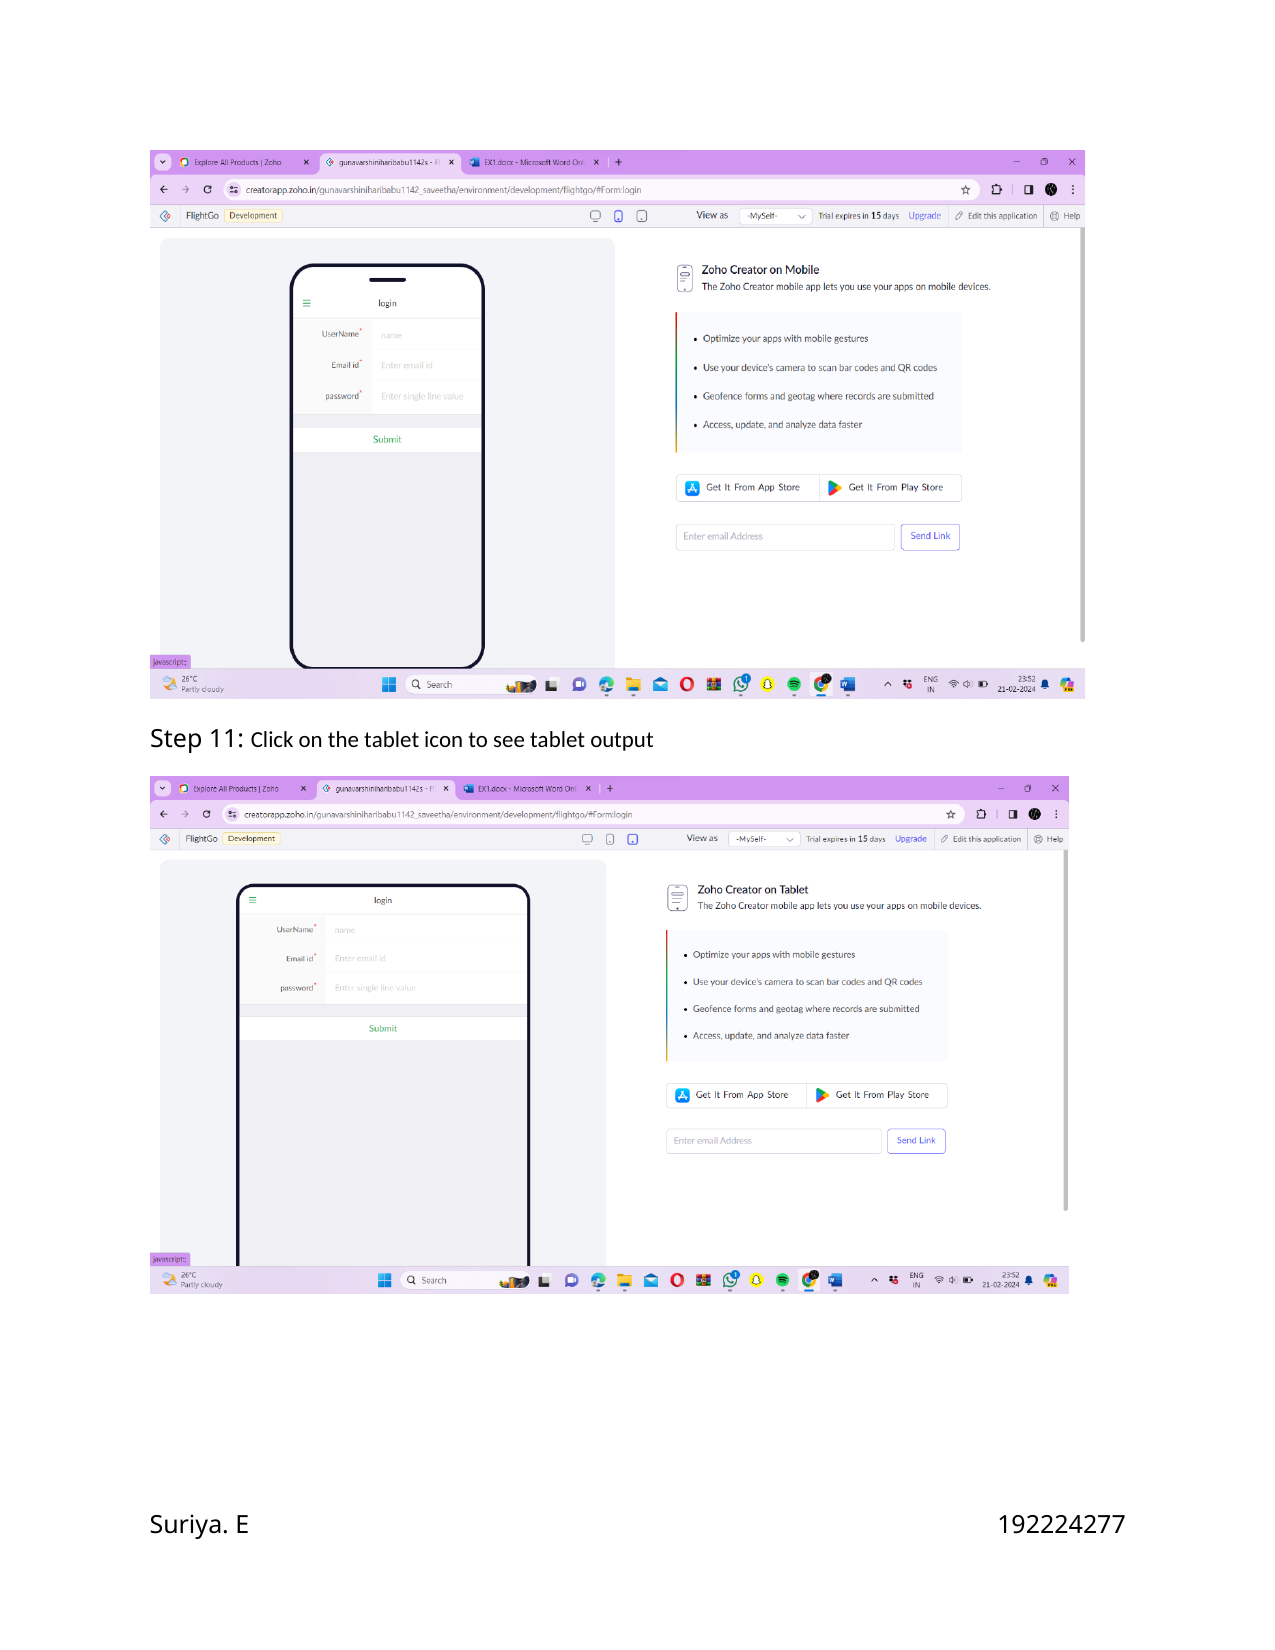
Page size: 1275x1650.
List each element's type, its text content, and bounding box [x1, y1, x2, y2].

picture [150, 776, 1069, 1294]
text Step 11: Click on the tablet icon to see tablet output [150, 721, 1125, 754]
picture [150, 150, 1085, 699]
